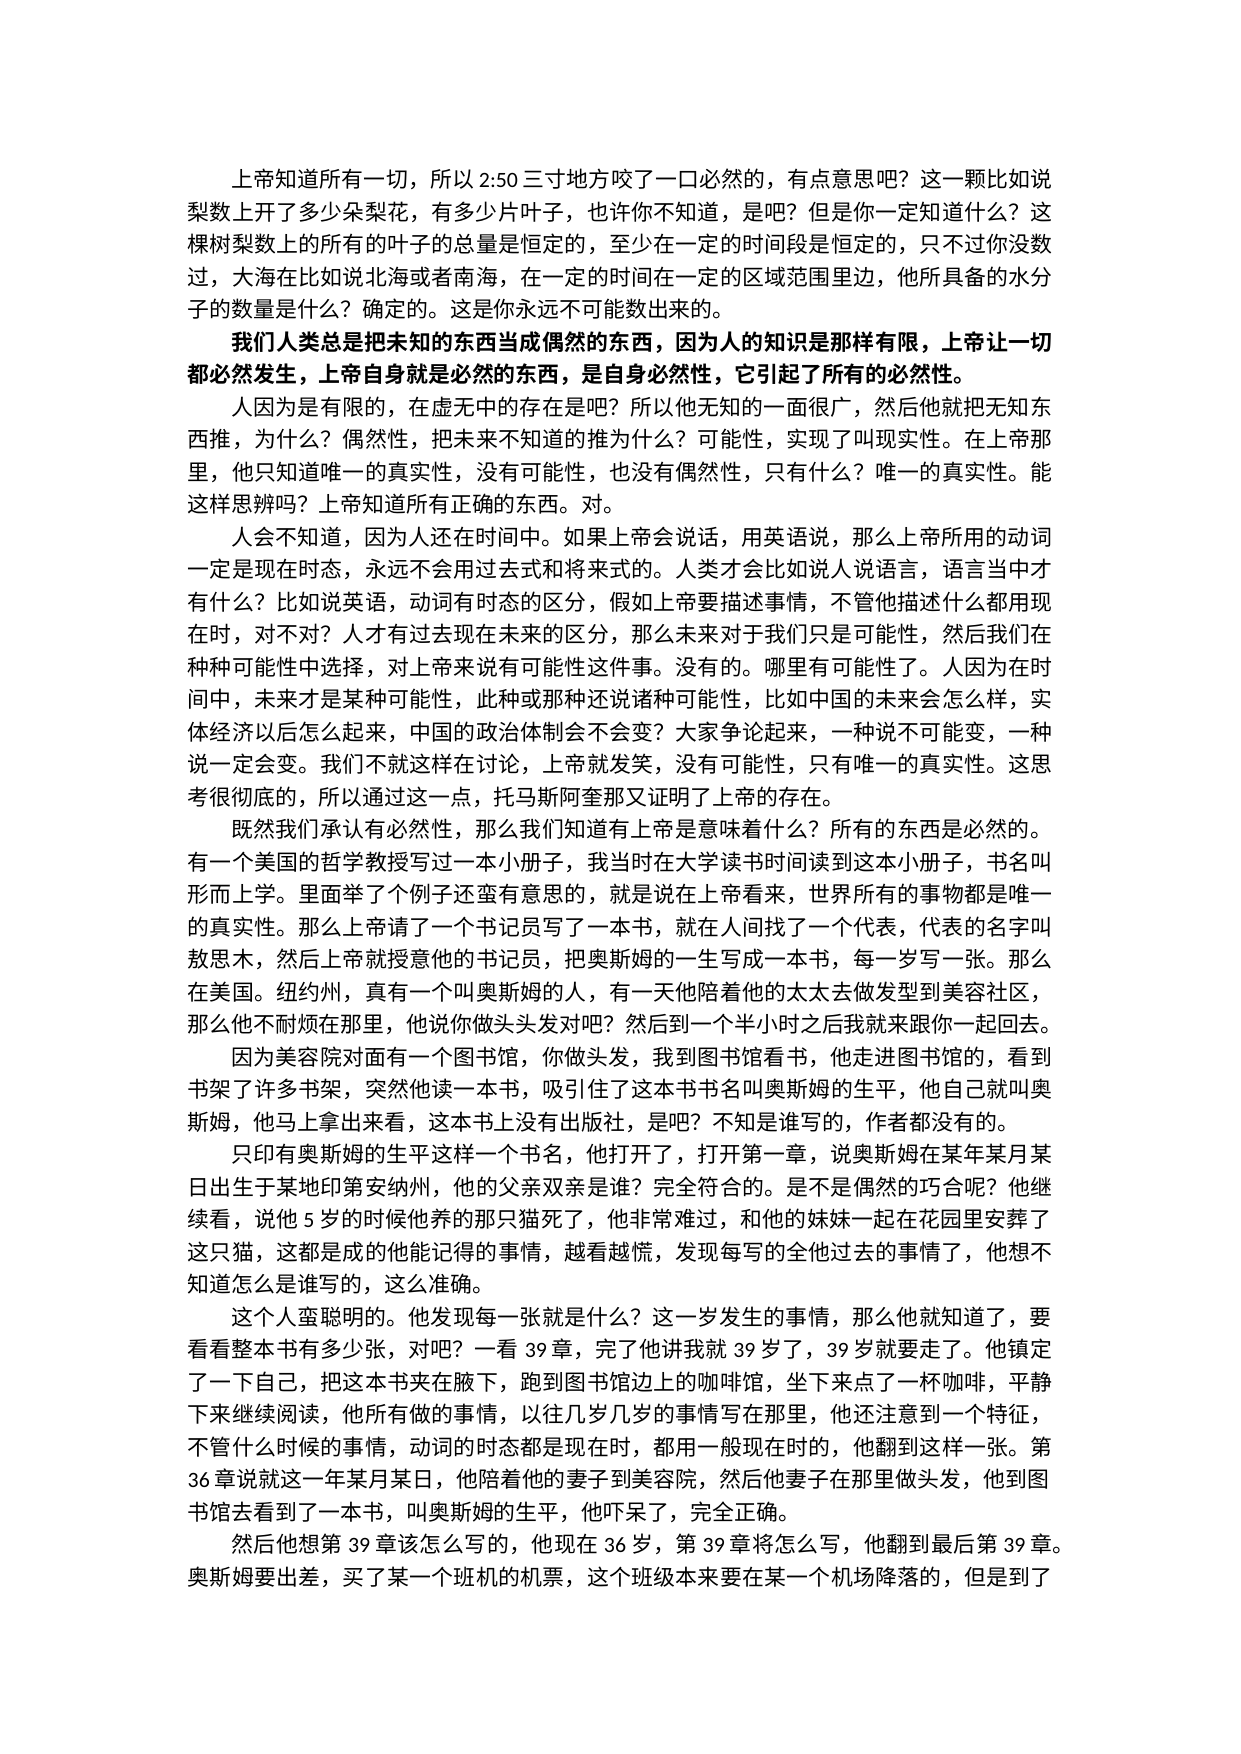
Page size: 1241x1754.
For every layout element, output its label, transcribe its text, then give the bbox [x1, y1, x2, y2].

text 上帝知道所有一切，所以2:50三寸地方咬了一口必然的，有点意思吧？这一颗比如说梨数上开了多少朵梨花，有多少片叶子，也许你不知道，是吧？但是你一定知道什么？这棵树梨数上的所有的叶子的总量是恒定的，至少在一定的时间段是恒定的，只不过你没数过，大海在比如说北海或者南海，在一定的时间在一定的区域范围里边，他所具备的水分子的数量是什么？确定的。这是你永远不可能数出来的。 [187, 162, 1053, 324]
text 既然我们承认有必然性，那么我们知道有上帝是意味着什么？所有的东西是必然的。有一个美国的哲学教授写过一本小册子，我当时在大学读书时间读到这本小册子，书名叫形而上学。里面举了个例子还蛮有意思的，就是说在上帝看来，世界所有的事物都是唯一的真实性。那么上帝请了一个书记员写了一本书，就在人间找了一个代表，代表的名字叫敖思木，然后上帝就授意他的书记员，把奥斯姆的一生写成一本书，每一岁写一张。那么在美国。纽约州，真有一个叫奥斯姆的人，有一天他陪着他的太太去做发型到美容社区，那么他不耐烦在那里，他说你做头头发对吧？然后到一个半小时之后我就来跟你一起回去。 [187, 812, 1053, 1039]
text 只印有奥斯姆的生平这样一个书名，他打开了，打开第一章，说奥斯姆在某年某月某日出生于某地印第安纳州，他的父亲双亲是谁？完全符合的。是不是偶然的巧合呢？他继续看，说他5岁的时候他养的那只猫死了，他非常难过，和他的妹妹一起在花园里安葬了这只猫，这都是成的他能记得的事情，越看越慌，发现每写的全他过去的事情了，他想不知道怎么是谁写的，这么准确。 [187, 1137, 1053, 1299]
text 人会不知道，因为人还在时间中。如果上帝会说话，用英语说，那么上帝所用的动词一定是现在时态，永远不会用过去式和将来式的。人类才会比如说人说语言，语言当中才有什么？比如说英语，动词有时态的区分，假如上帝要描述事情，不管他描述什么都用现在时，对不对？人才有过去现在未来的区分，那么未来对于我们只是可能性，然后我们在种种可能性中选择，对上帝来说有可能性这件事。没有的。哪里有可能性了。人因为在时间中，未来才是某种可能性，此种或那种还说诸种可能性，比如中国的未来会怎么样，实体经济以后怎么起来，中国的政治体制会不会变？大家争论起来，一种说不可能变，一种说一定会变。我们不就这样在讨论，上帝就发笑，没有可能性，只有唯一的真实性。这思考很彻底的，所以通过这一点，托马斯阿奎那又证明了上帝的存在。 [187, 519, 1053, 812]
text 这个人蛮聪明的。他发现每一张就是什么？这一岁发生的事情，那么他就知道了，要看看整本书有多少张，对吧？一看39章，完了他讲我就39岁了，39岁就要走了。他镇定了一下自己，把这本书夹在腋下，跑到图书馆边上的咖啡馆，坐下来点了一杯咖啡，平静下来继续阅读，他所有做的事情，以往几岁几岁的事情写在那里，他还注意到一个特征，不管什么时候的事情，动词的时态都是现在时，都用一般现在时的，他翻到这样一张。第36章说就这一年某月某日，他陪着他的妻子到美容院，然后他妻子在那里做头发，他到图书馆去看到了一本书，叫奥斯姆的生平，他吓呆了，完全正确。 [187, 1299, 1053, 1527]
text 我们人类总是把未知的东西当成偶然的东西，因为人的知识是那样有限，上帝让一切都必然发生，上帝自身就是必然的东西，是自身必然性，它引起了所有的必然性。 [187, 324, 1053, 389]
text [187, 1527, 1053, 1592]
text 人因为是有限的，在虚无中的存在是吧？所以他无知的一面很广，然后他就把无知东西推，为什么？偶然性，把未来不知道的推为什么？可能性，实现了叫现实性。在上帝那里，他只知道唯一的真实性，没有可能性，也没有偶然性，只有什么？唯一的真实性。能这样思辨吗？上帝知道所有正确的东西。对。 [187, 389, 1053, 519]
text 因为美容院对面有一个图书馆，你做头发，我到图书馆看书，他走进图书馆的，看到书架了许多书架，突然他读一本书，吸引住了这本书书名叫奥斯姆的生平，他自己就叫奥斯姆，他马上拿出来看，这本书上没有出版社，是吧？不知是谁写的，作者都没有的。 [187, 1039, 1053, 1137]
